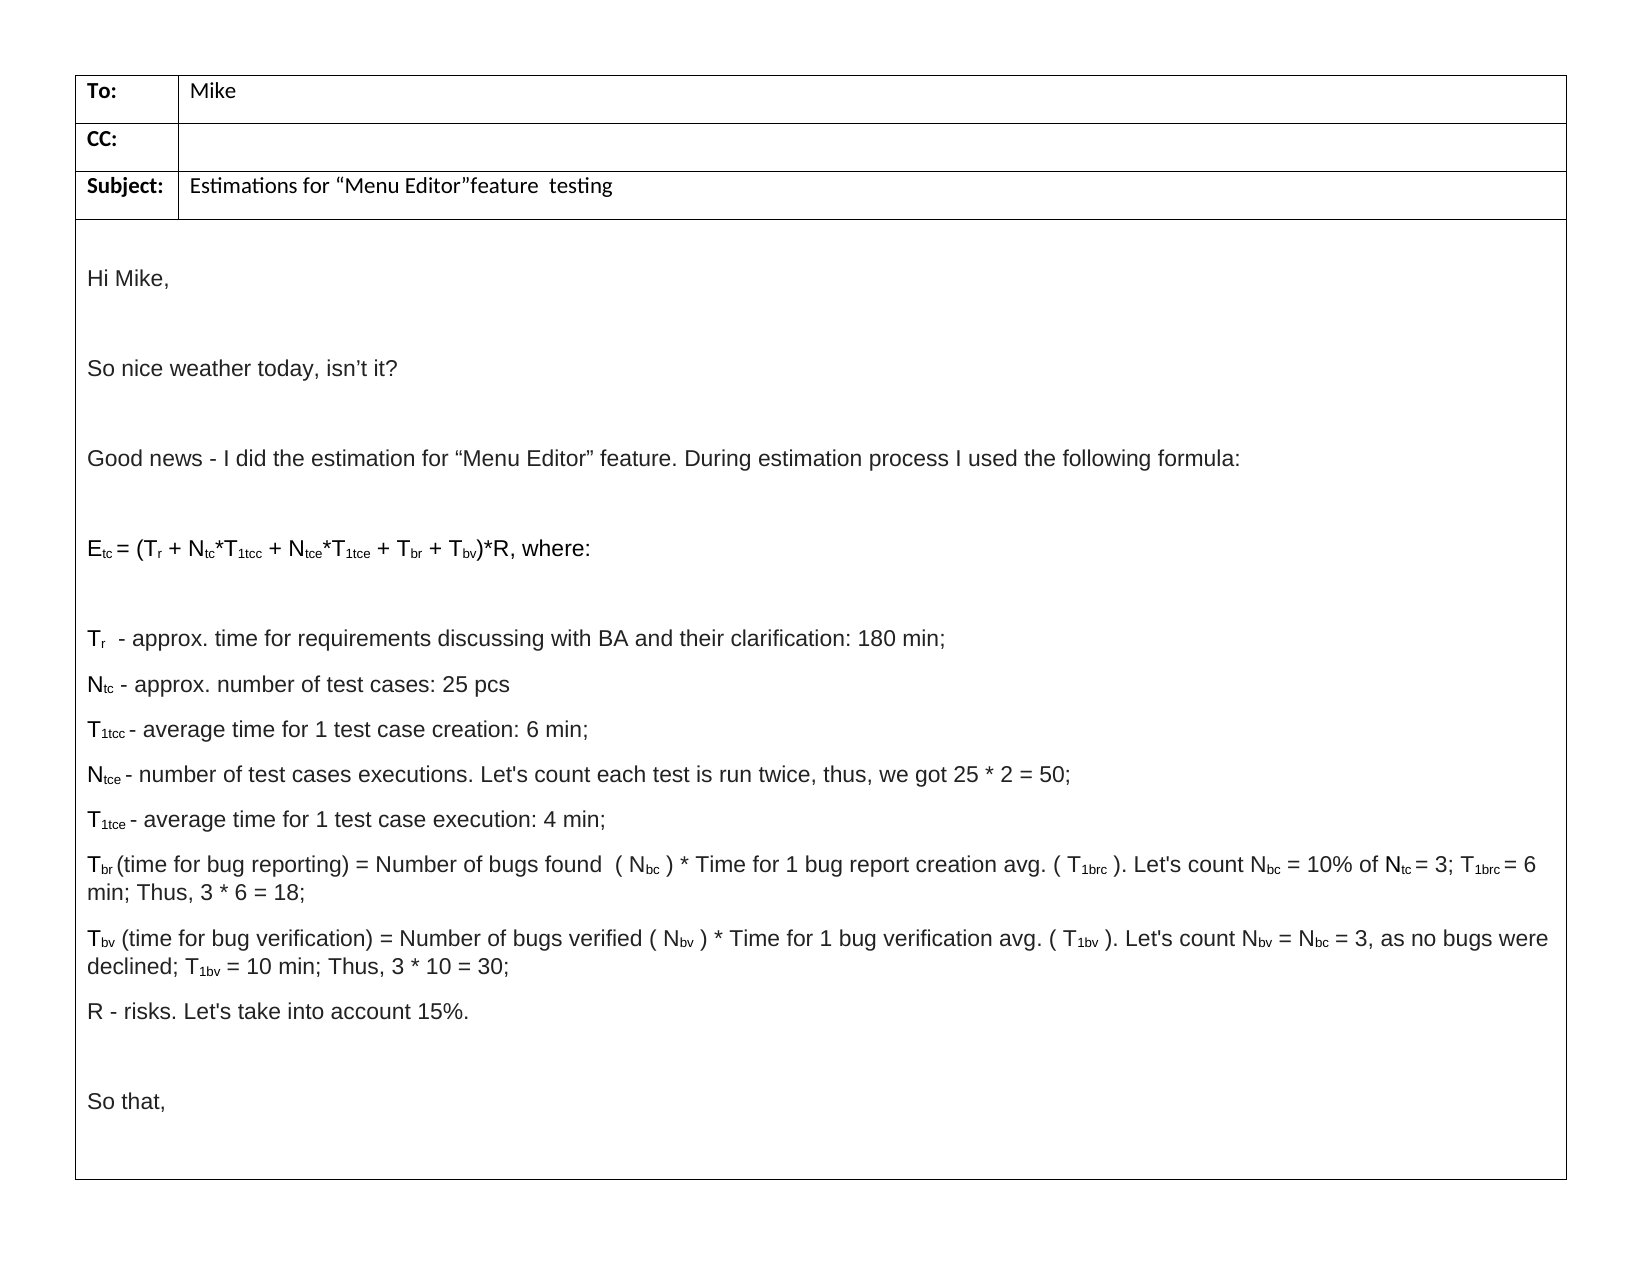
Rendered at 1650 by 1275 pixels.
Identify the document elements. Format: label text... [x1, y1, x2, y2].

table_cell CC: [76, 124, 178, 171]
table_header To: [76, 76, 178, 123]
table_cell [76, 220, 1566, 1178]
table_cell Estimations for “Menu Editor”feature testing [179, 172, 1566, 218]
table_cell Subject: [76, 172, 178, 218]
table_cell [179, 124, 1566, 171]
table_header Mike [179, 76, 1566, 123]
